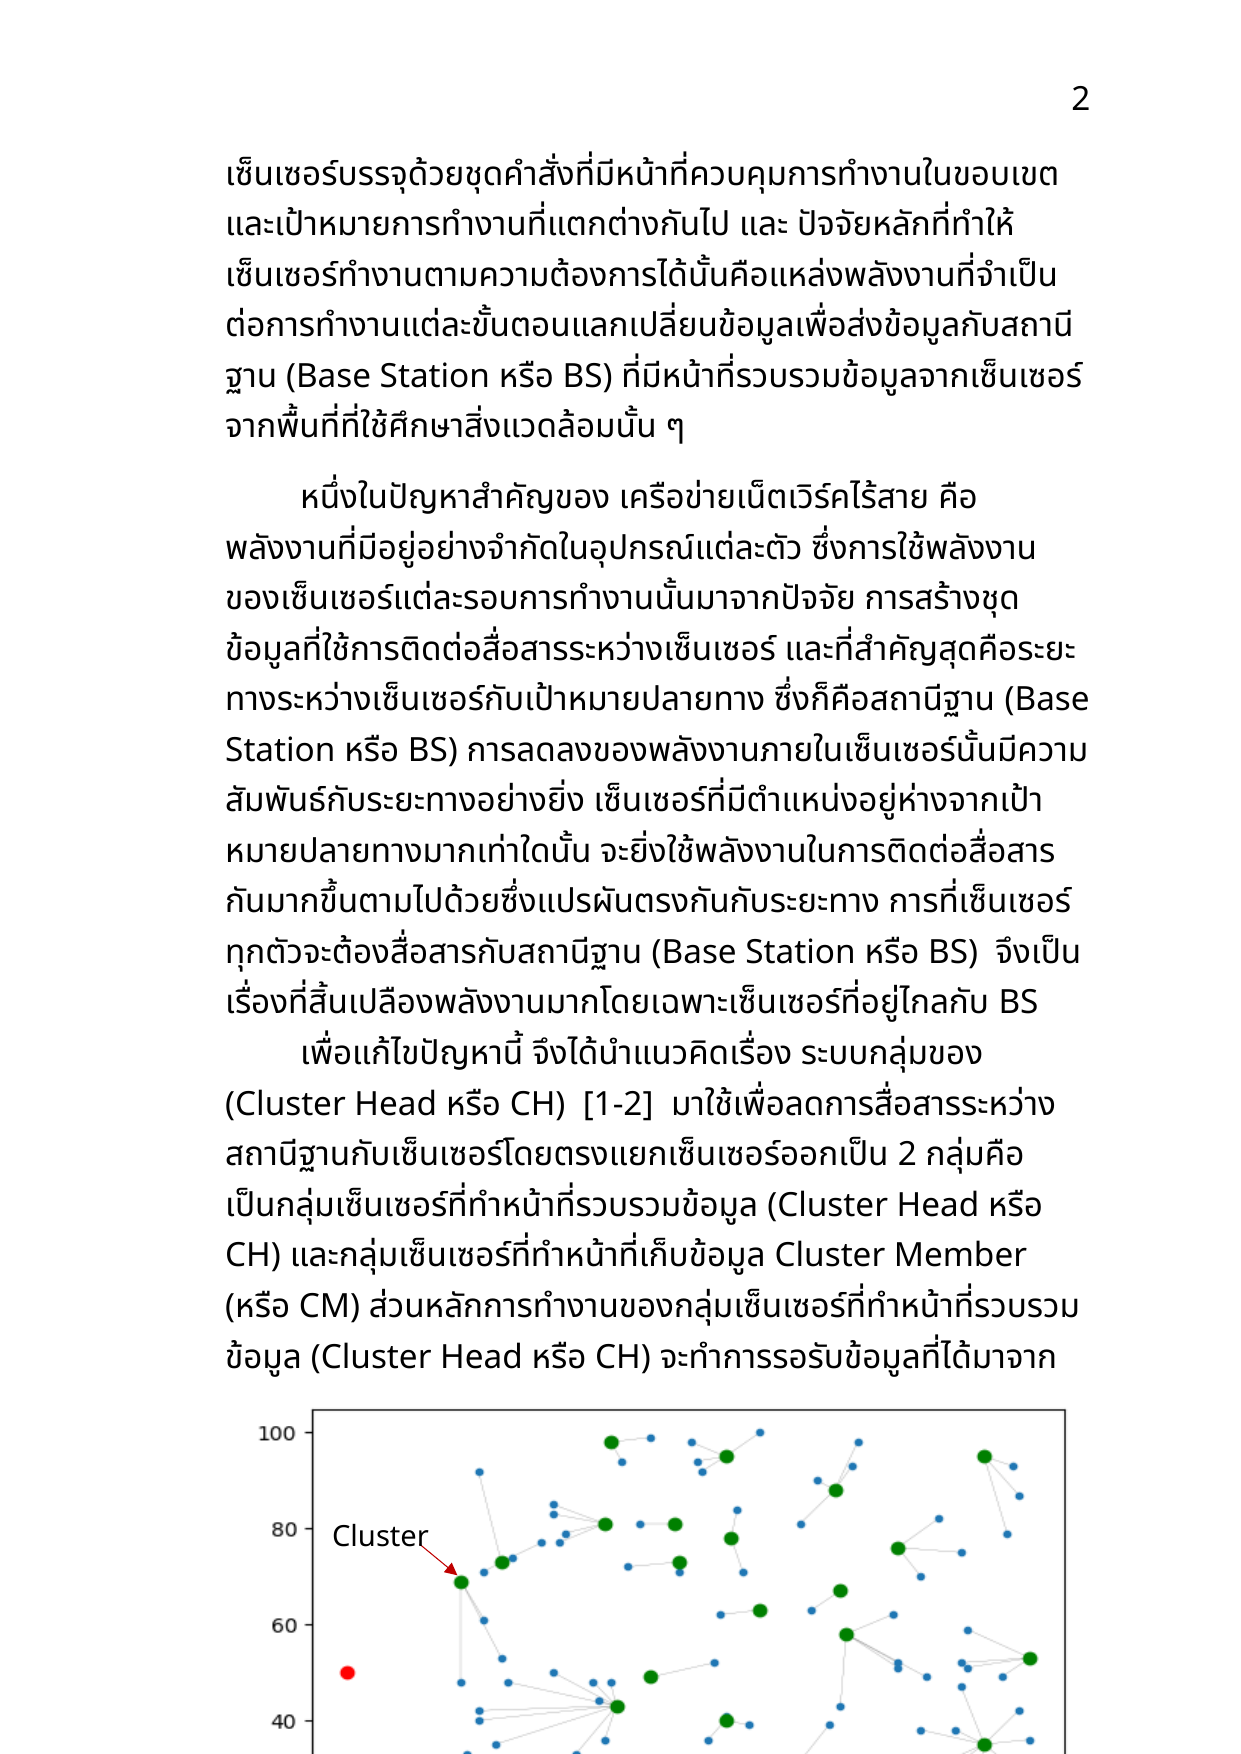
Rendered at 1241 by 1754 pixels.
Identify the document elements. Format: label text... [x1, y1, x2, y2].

text หนึ่งในปัญหาสำคัญของ เครือข่ายเน็ตเวิร์คไร้สาย คือ พลังงานที่มีอยู่อย่างจำกัดในอุปกรณ์แต่ละตัว ซึ่งการใช้พลังงานของเซ็นเซอร์แต่ละรอบการทำงานนั้นมาจากปัจจัย การสร้างชุดข้อมูลที่ใช้การติดต่อสื่อสารระหว่างเซ็นเซอร์ และที่สำคัญสุดคือระยะทางระหว่างเซ็นเซอร์กับเป้าหมายปลายทาง ซึ่งก็คือสถานีฐาน (Base Station หรือ BS) การลดลงของพลังงานภายในเซ็นเซอร์นั้นมีความสัมพันธ์กับระยะทางอย่างยิ่ง เซ็นเซอร์ที่มีตำแหน่งอยู่ห่างจากเป้าหมายปลายทางมากเท่าใดนั้น จะยิ่งใช้พลังงานในการติดต่อสื่อสารกันมากขึ้นตามไปด้วยซึ่งแปรผันตรงกันกับระยะทาง การที่เซ็นเซอร์ทุกตัวจะต้องสื่อสารกับสถานีฐาน (Base Station หรือ BS) จึงเป็นเรื่องที่สิ้นเปลืองพลังงานมากโดยเฉพาะเซ็นเซอร์ที่อยู่ไกลกับ BS [225, 473, 1090, 1029]
text Wireless Sensor Network หรือ เครือข่ายเน็ตเวิร์คไร้สาย เป็นระบบที่มีการติดต่อสื่อสารระหว่างอุปกรณ์แบบไร้สายโดยใช้คลื่นวิทยุแทนการใช้สายสัญญาณ อุปกรณ์ที่ใช้นั้นมีจุดมุ่งหมาย คือ การตรวจจับคุณสมบัติของสิ่งแวดล้อมในบริเวณเป้าหมาย เช่น อุณหภูมิ ความชื้น หรือ การเคลื่อนไหวของสิ่งมีชีวิต เพื่อการนำที่ได้ข้อมูลดังกล่าวประมวลผลเพื่อวิเคราะห์การเปลี่ยนแปลงโดยอัตโนมัติ อุปกรณ์ที่นำมาใช้งานถูกเรียกว่า เซ็นเซอร์ (Sensor หรือ Node) เป็นอุปกรณ์ขนาดเล็กที่มีความสามารถในการเชื่อมต่อซึ่งกันและกันโดยใช้คลื่นวิทยุที่ได้รับรองมาตรฐาน IEEE ภายในเซ็นเซอร์บรรจุด้วยชุดคำสั่งที่มีหน้าที่ควบคุมการทำงานในขอบเขตและเป้าหมายการทำงานที่แตกต่างกันไป และ ปัจจัยหลักที่ทำให้เซ็นเซอร์ทำงานตามความต้องการได้นั้นคือแหล่งพลังงานที่จำเป็นต่อการทำงานแต่ละขั้นตอนแลกเปลี่ยนข้อมูลเพื่อส่งข้อมูลกับสถานีฐาน (Base Station หรือ BS) ที่มีหน้าที่รวบรวมข้อมูลจากเซ็นเซอร์จากพื้นที่ที่ใช้ศึกษาสิ่งแวดล้อมนั้น ๆ [225, 150, 1090, 453]
picture [250, 1401, 1107, 1754]
